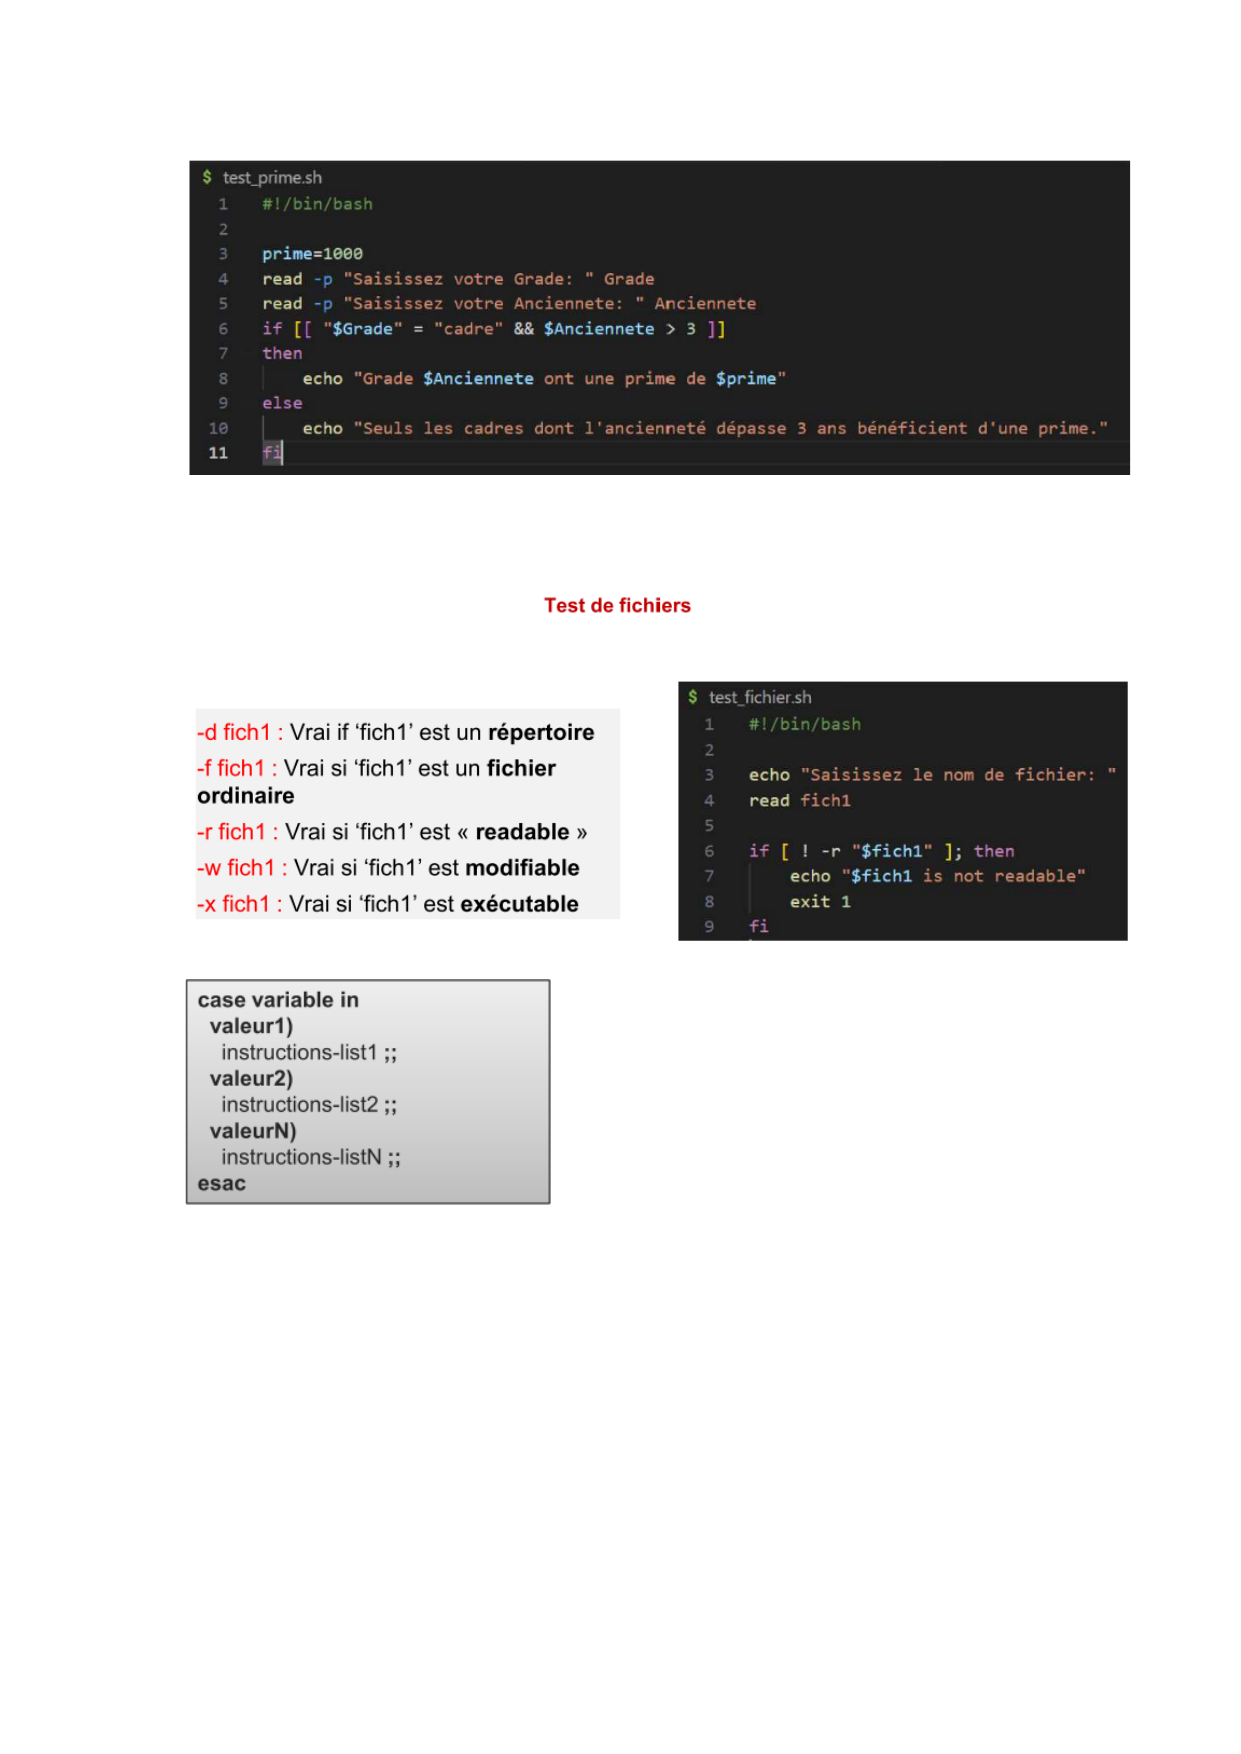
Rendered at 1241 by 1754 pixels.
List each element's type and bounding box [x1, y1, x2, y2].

picture [185, 147, 1130, 475]
picture [185, 978, 557, 1210]
picture [185, 552, 1130, 957]
